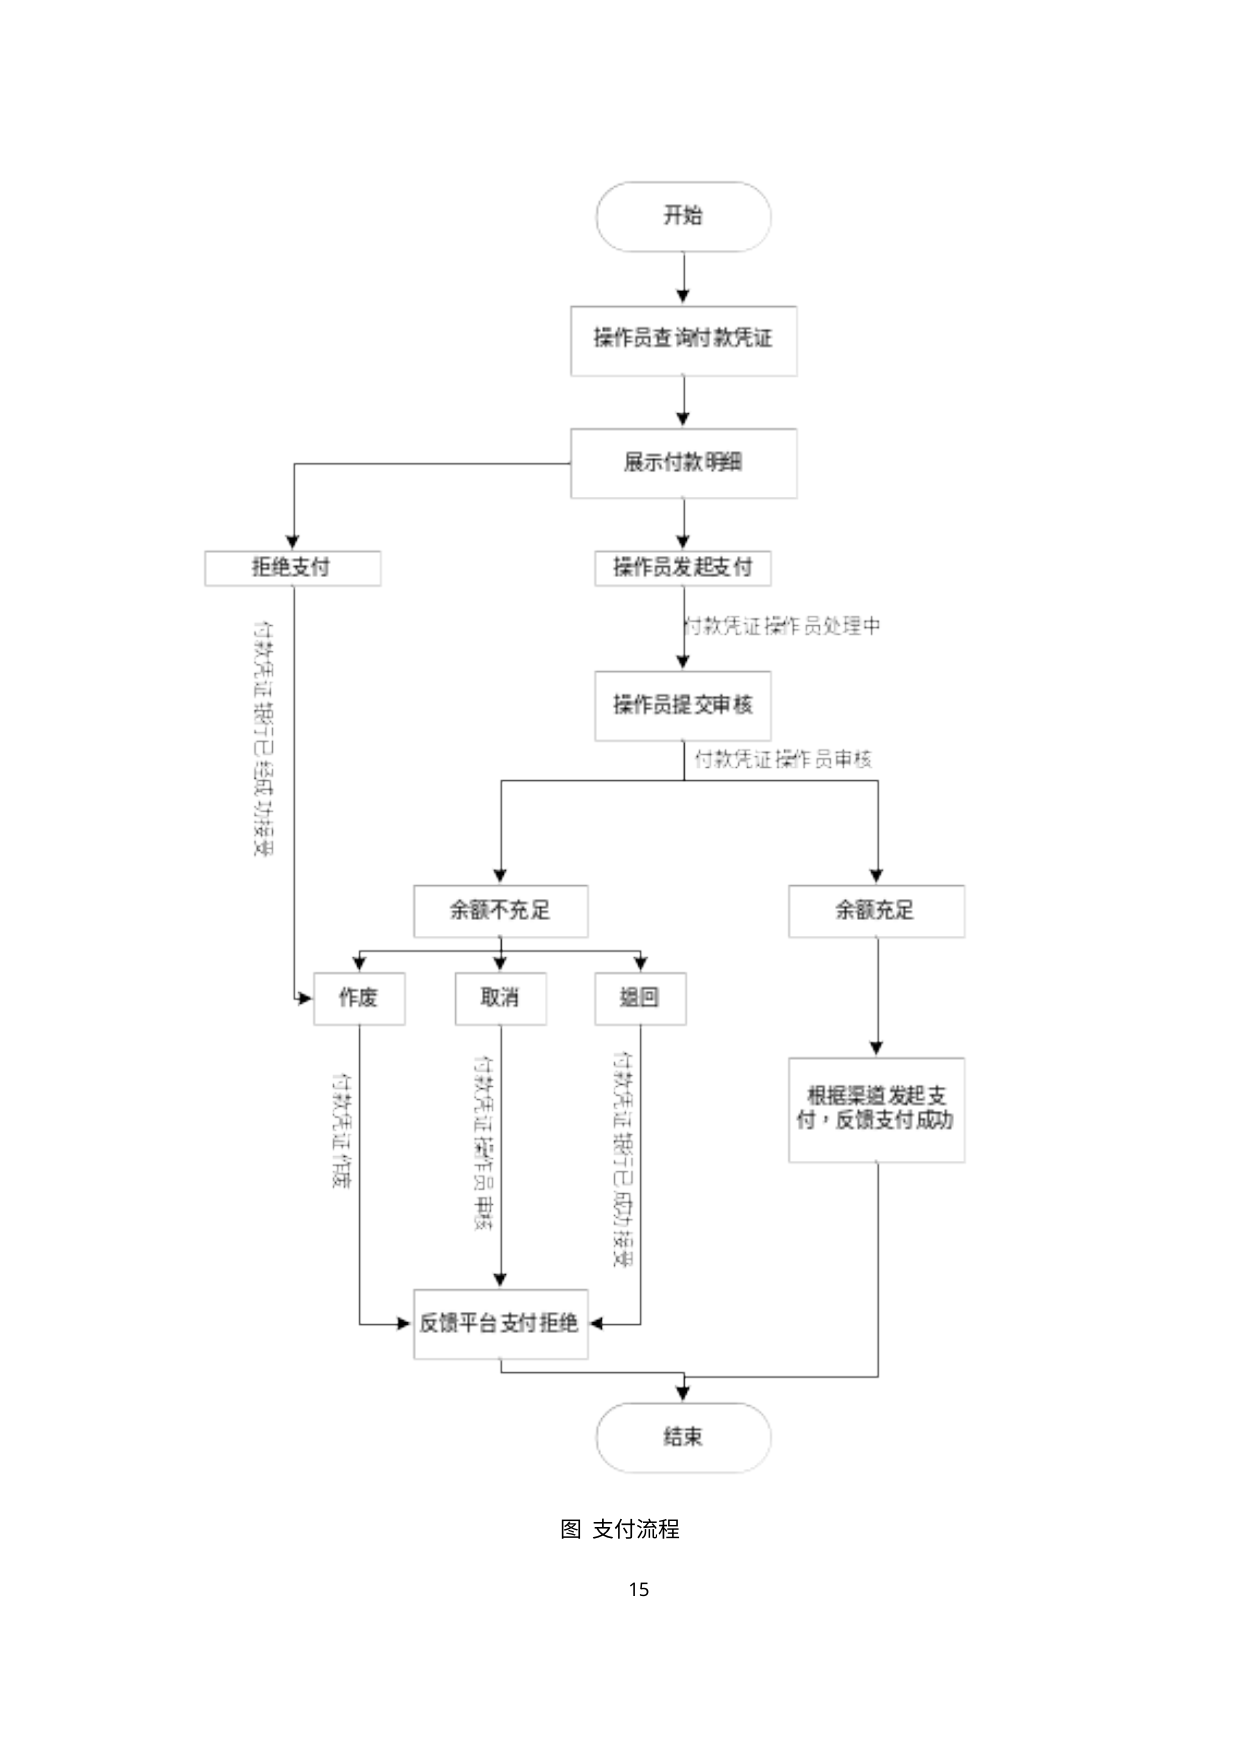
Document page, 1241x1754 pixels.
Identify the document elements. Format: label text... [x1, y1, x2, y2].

text 图 支付流程 [187, 1512, 1053, 1544]
